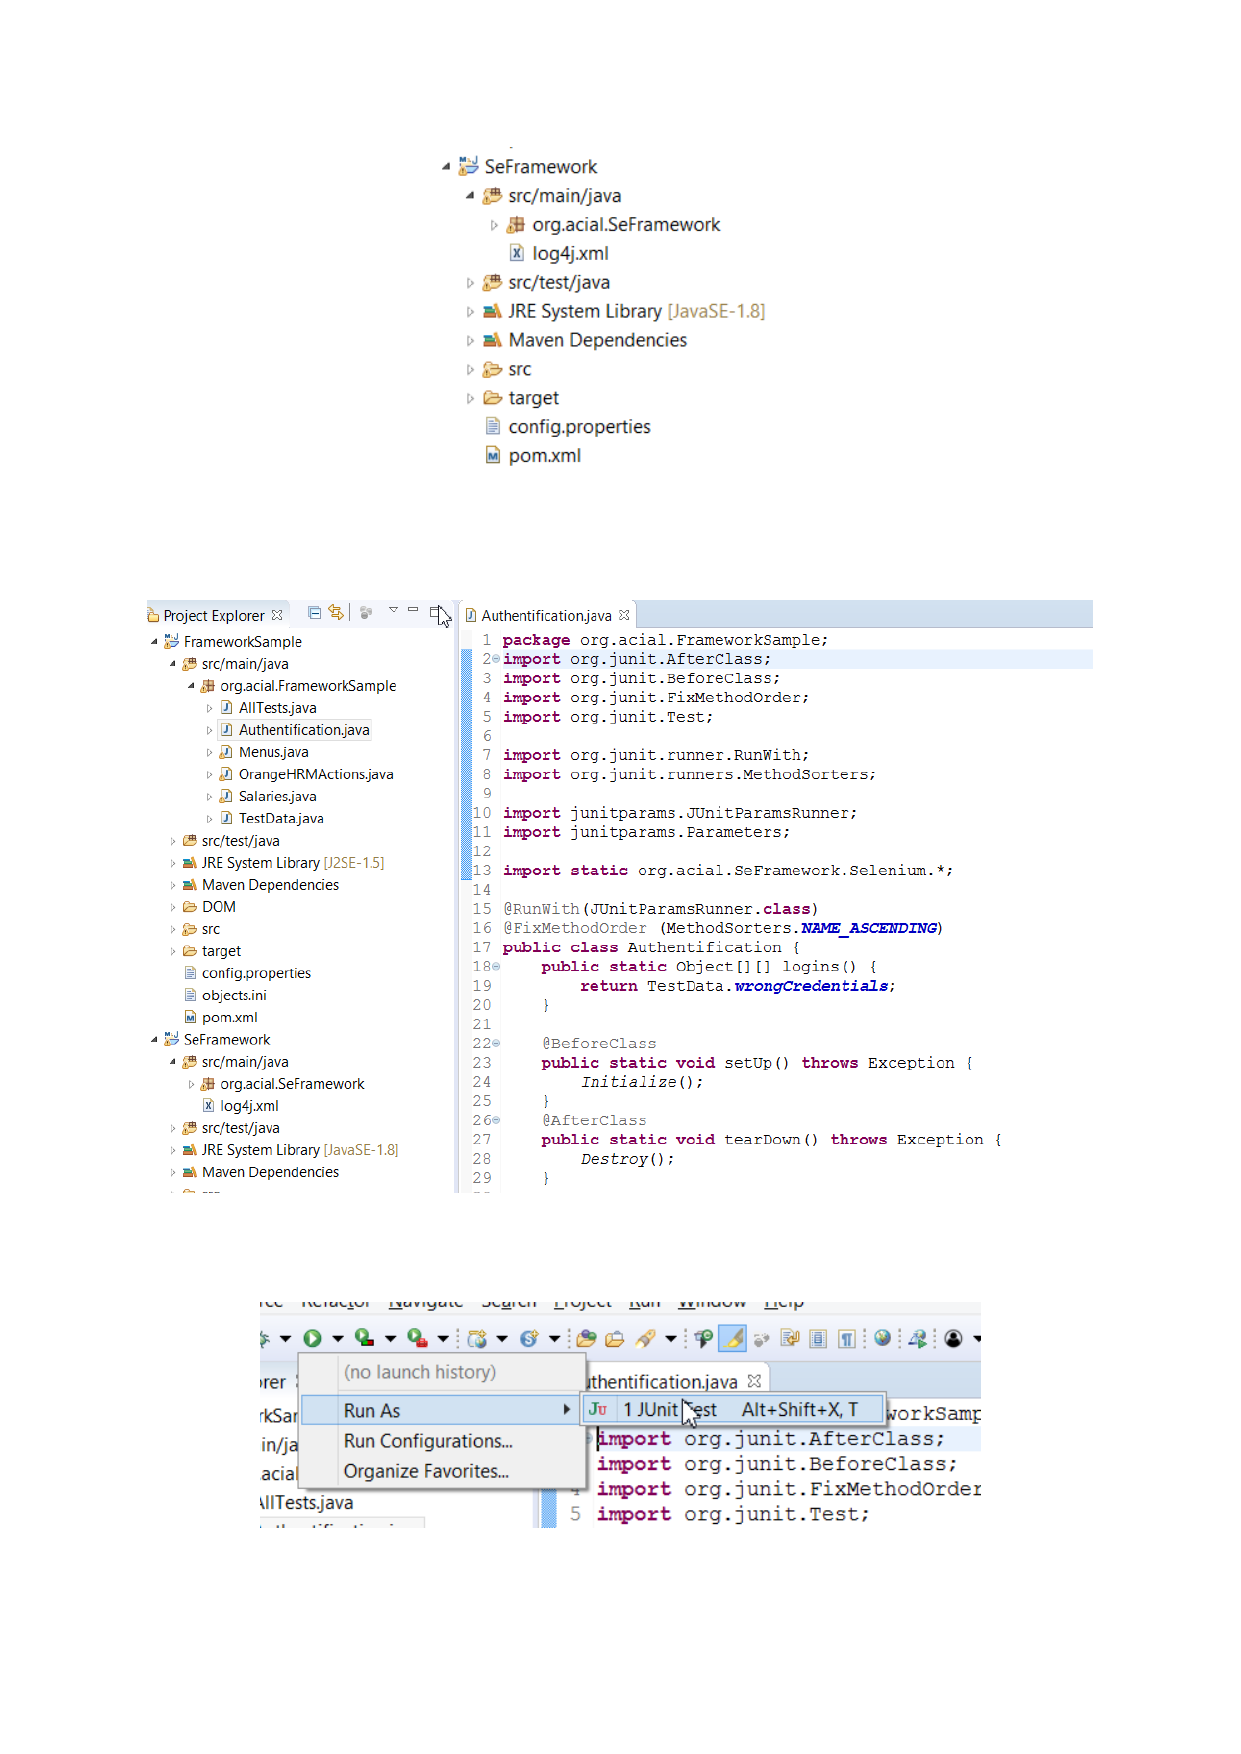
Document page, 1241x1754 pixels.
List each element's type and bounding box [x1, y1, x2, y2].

picture [436, 147, 804, 491]
picture [260, 1302, 981, 1528]
picture [147, 600, 1093, 1193]
